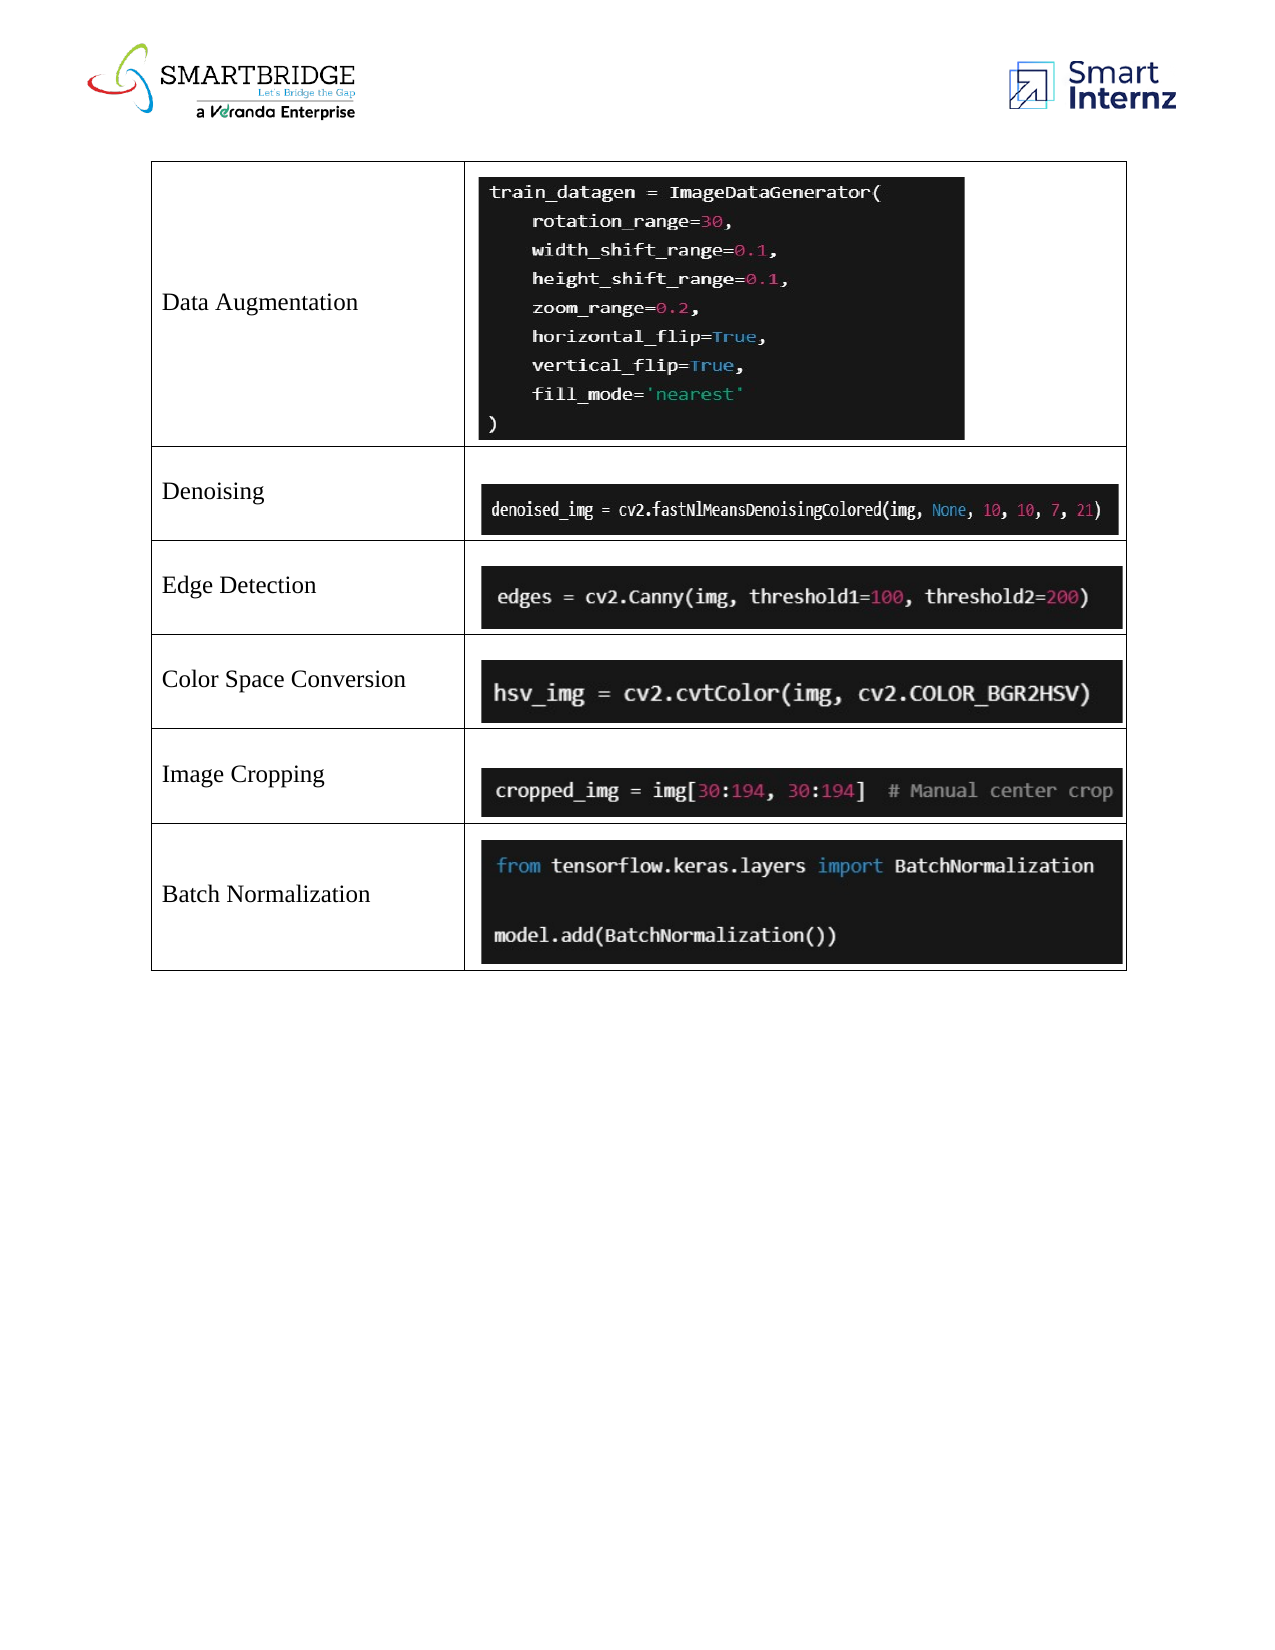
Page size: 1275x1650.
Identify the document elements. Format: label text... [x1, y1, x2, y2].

table_cell Edge Detection [152, 541, 464, 634]
table_cell Denoising [152, 447, 464, 540]
picture [481, 484, 1119, 535]
table_cell [465, 162, 1126, 446]
table_cell Image Cropping [152, 729, 464, 823]
picture [481, 566, 1123, 629]
table_cell [465, 635, 1126, 728]
table_cell [465, 824, 1126, 969]
table_cell Color Space Conversion [152, 635, 464, 728]
table_cell [465, 541, 1126, 634]
picture [481, 840, 1123, 964]
picture [73, 20, 370, 142]
table_cell Data Augmentation [152, 162, 464, 446]
table_cell Batch Normalization [152, 824, 464, 969]
picture [1004, 61, 1181, 109]
table_cell [465, 729, 1126, 823]
picture [481, 660, 1123, 723]
picture [478, 177, 965, 440]
table_cell [465, 447, 1126, 540]
picture [481, 768, 1123, 817]
